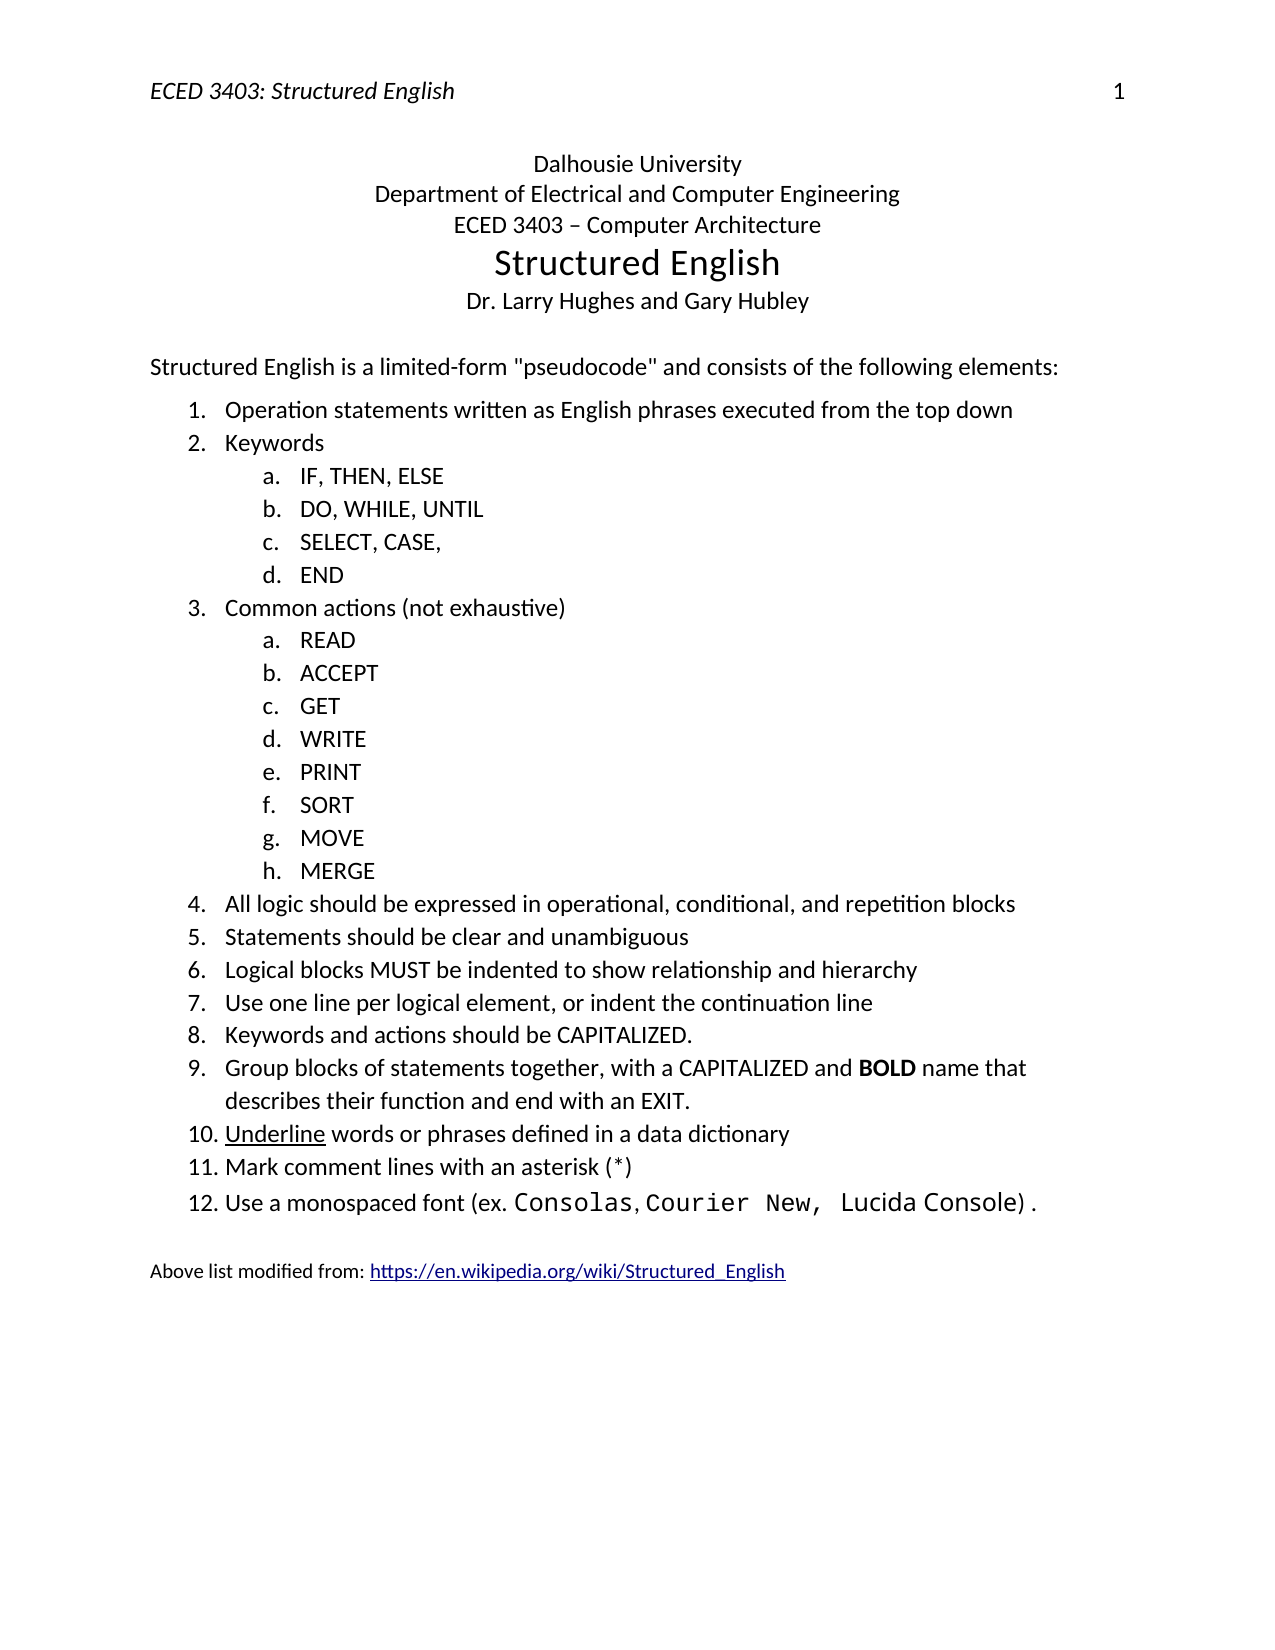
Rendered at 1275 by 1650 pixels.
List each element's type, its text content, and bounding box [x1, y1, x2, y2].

text Dr. Larry Hughes and Gary Hubley [150, 285, 1125, 316]
list SORT [262, 789, 1125, 820]
list DO, WHILE, UNTIL [262, 493, 1125, 523]
list Common actions (not exhaustive) [187, 592, 1125, 622]
list ACCEPT [262, 658, 1125, 688]
list WRITE [262, 723, 1125, 754]
list Use one line per logical element, or indent the continuation line [187, 987, 1125, 1017]
list Keywords and actions should be CAPITALIZED. [187, 1020, 1125, 1050]
list All logic should be expressed in operational, conditional, and repetition blocks [187, 888, 1125, 918]
list MOVE [262, 822, 1125, 853]
list Statements should be clear and unambiguous [187, 921, 1125, 951]
list Group blocks of statements together, with a CAPITALIZED and BOLD name that describes their function and end with an EXIT. [187, 1053, 1125, 1116]
text Above list modified from: https://en.wikipedia.org/wiki/Structured_English [150, 1258, 1125, 1283]
list Use a monospaced font (ex. Consolas, Courier New, Lucida Console) . [187, 1184, 1125, 1218]
list PRINT [262, 756, 1125, 787]
list Mark comment lines with an asterisk (*) [187, 1151, 1125, 1182]
list Keywords [187, 427, 1125, 458]
list READ [262, 625, 1125, 655]
list Logical blocks MUST be indented to show relationship and hierarchy [187, 954, 1125, 984]
text Department of Electrical and Computer Engineering [150, 178, 1125, 209]
list Operation statements written as English phrases executed from the top down [187, 394, 1125, 425]
text Dalhousie University [150, 148, 1125, 178]
list MERGE [262, 855, 1125, 886]
list GET [262, 691, 1125, 721]
list SELECT, CASE, [262, 526, 1125, 556]
text ECED 3403 – Computer Architecture Structured English [150, 209, 1125, 285]
list Underline words or phrases defined in a data dictionary [187, 1118, 1125, 1149]
text Structured English is a limited-form "pseudocode" and consists of the following elements: [150, 351, 1125, 382]
list IF, THEN, ELSE [262, 460, 1125, 491]
list END [262, 559, 1125, 589]
